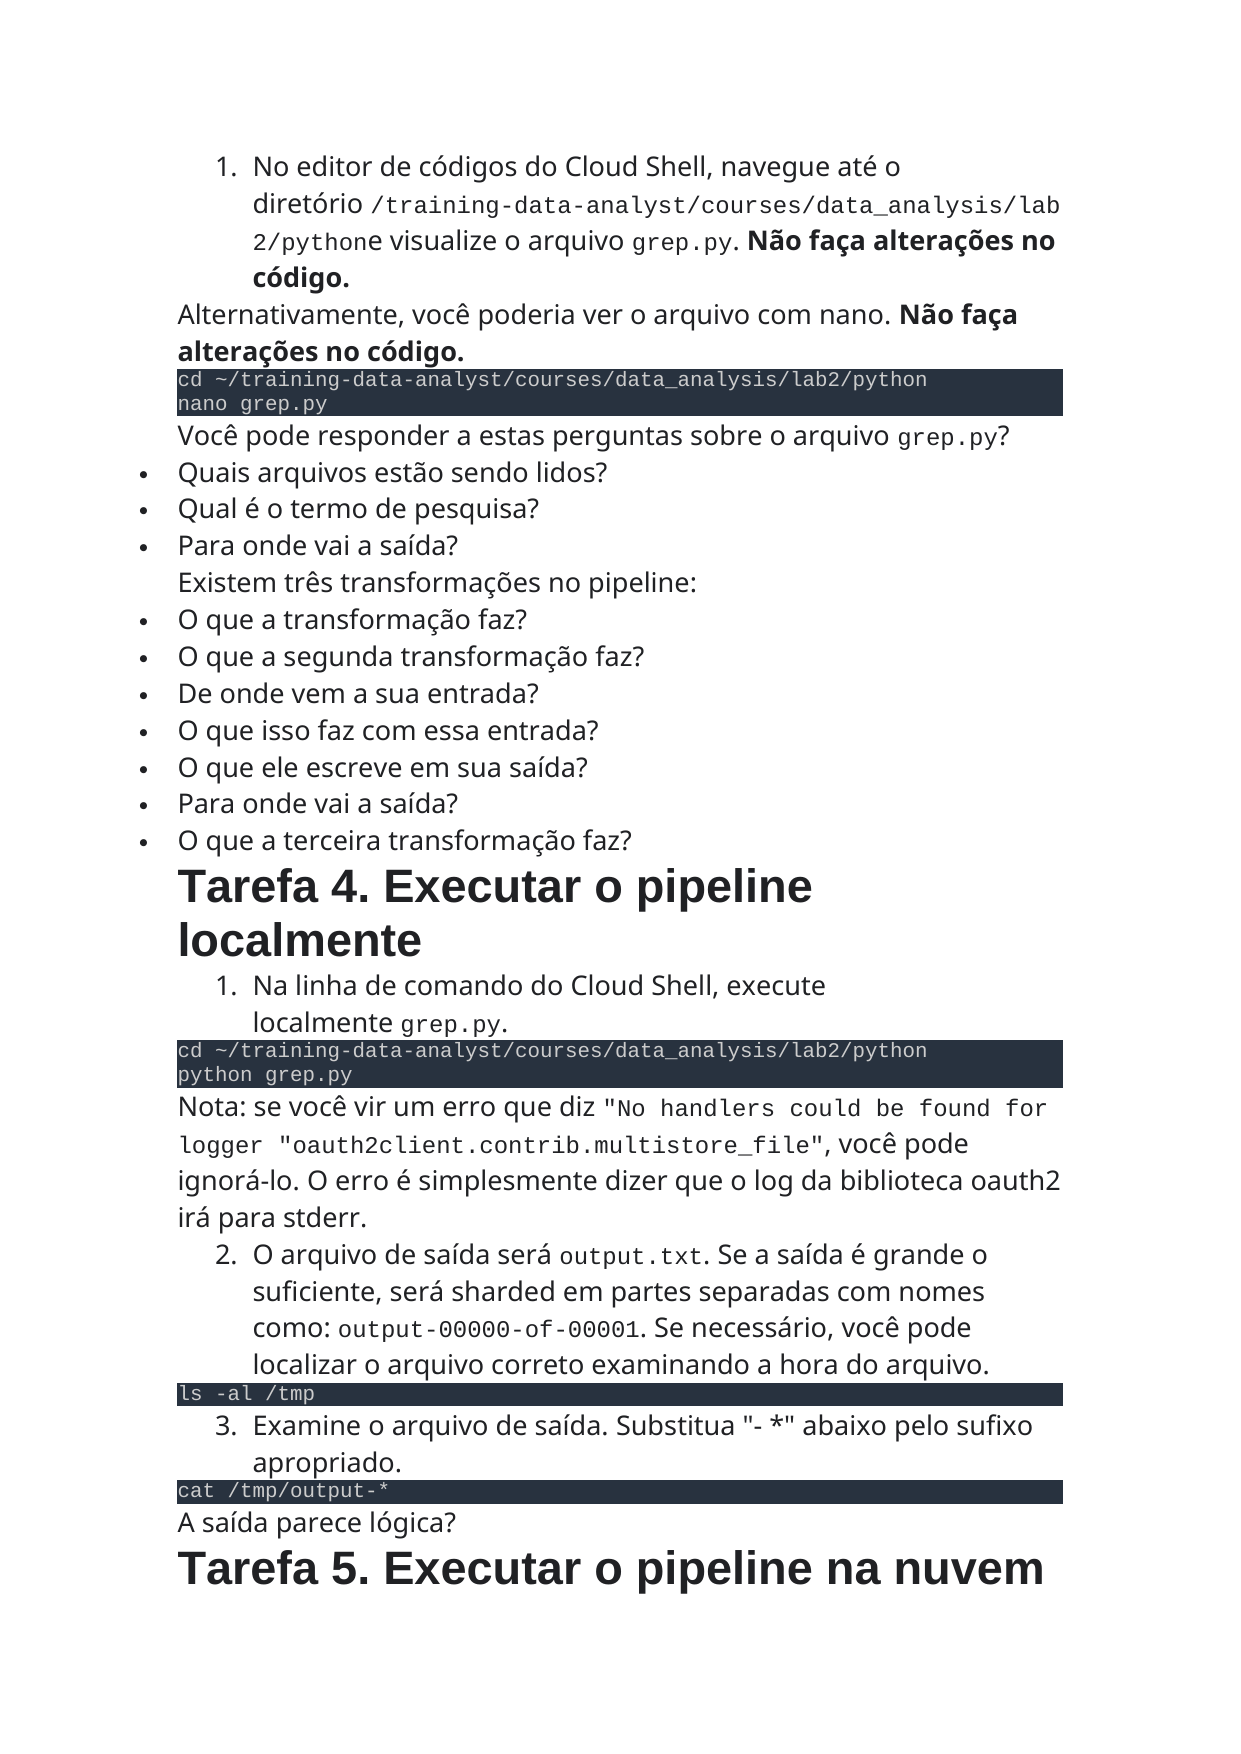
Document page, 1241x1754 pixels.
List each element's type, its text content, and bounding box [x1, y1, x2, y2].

list O que a terceira transformação faz? [140, 822, 1063, 859]
text cat /tmp/output-* [177, 1480, 1063, 1504]
text python grep.py [177, 1064, 1063, 1088]
text A saída parece lógica? [177, 1504, 1063, 1541]
text Nota: se você vir um erro que diz "No handlers could be found for logger "oauth2client.contrib.multistore_file", você pode ignorá-lo. O erro é simplesmente dizer que o log da biblioteca oauth2 irá para stderr. [177, 1088, 1063, 1235]
list Quais arquivos estão sendo lidos? [140, 453, 1063, 490]
text nano grep.py [177, 392, 1063, 416]
list O que a segunda transformação faz? [140, 637, 1063, 674]
subtitle Tarefa 4. Executar o pipeline localmente [177, 859, 1063, 967]
text Você pode responder a estas perguntas sobre o arquivo grep.py? [177, 416, 1063, 453]
text cd ~/training-data-analyst/courses/data_analysis/lab2/python [177, 1040, 1063, 1064]
list No editor de códigos do Cloud Shell, navegue até o diretório /training-data-analyst/courses/data_analysis/lab2/pythone visualize o arquivo grep.py. Não faça alterações no código. [215, 148, 1063, 295]
list O que a transformação faz? [140, 601, 1063, 637]
list Para onde vai a saída? [140, 785, 1063, 822]
list De onde vem a sua entrada? [140, 674, 1063, 711]
list Examine o arquivo de saída. Substitua "- *" abaixo pelo sufixo apropriado. [215, 1406, 1063, 1480]
subtitle Tarefa 5. Executar o pipeline na nuvem [177, 1541, 1063, 1594]
list Qual é o termo de pesquisa? [140, 490, 1063, 527]
list O que ele escreve em sua saída? [140, 748, 1063, 785]
list O que isso faz com essa entrada? [140, 711, 1063, 748]
text Alternativamente, você poderia ver o arquivo com nano. Não faça alterações no código. [177, 295, 1063, 369]
list O arquivo de saída será output.txt. Se a saída é grande o suficiente, será sharded em partes separadas com nomes como: output-00000-of-00001. Se necessário, você pode localizar o arquivo correto examinando a hora do arquivo. [215, 1235, 1063, 1383]
list Na linha de comando do Cloud Shell, execute localmente grep.py. [215, 967, 1063, 1040]
text cd ~/training-data-analyst/courses/data_analysis/lab2/python [177, 369, 1063, 392]
text Existem três transformações no pipeline: [177, 564, 1063, 601]
text ls -al /tmp [177, 1383, 1063, 1406]
list Para onde vai a saída? [140, 527, 1063, 564]
